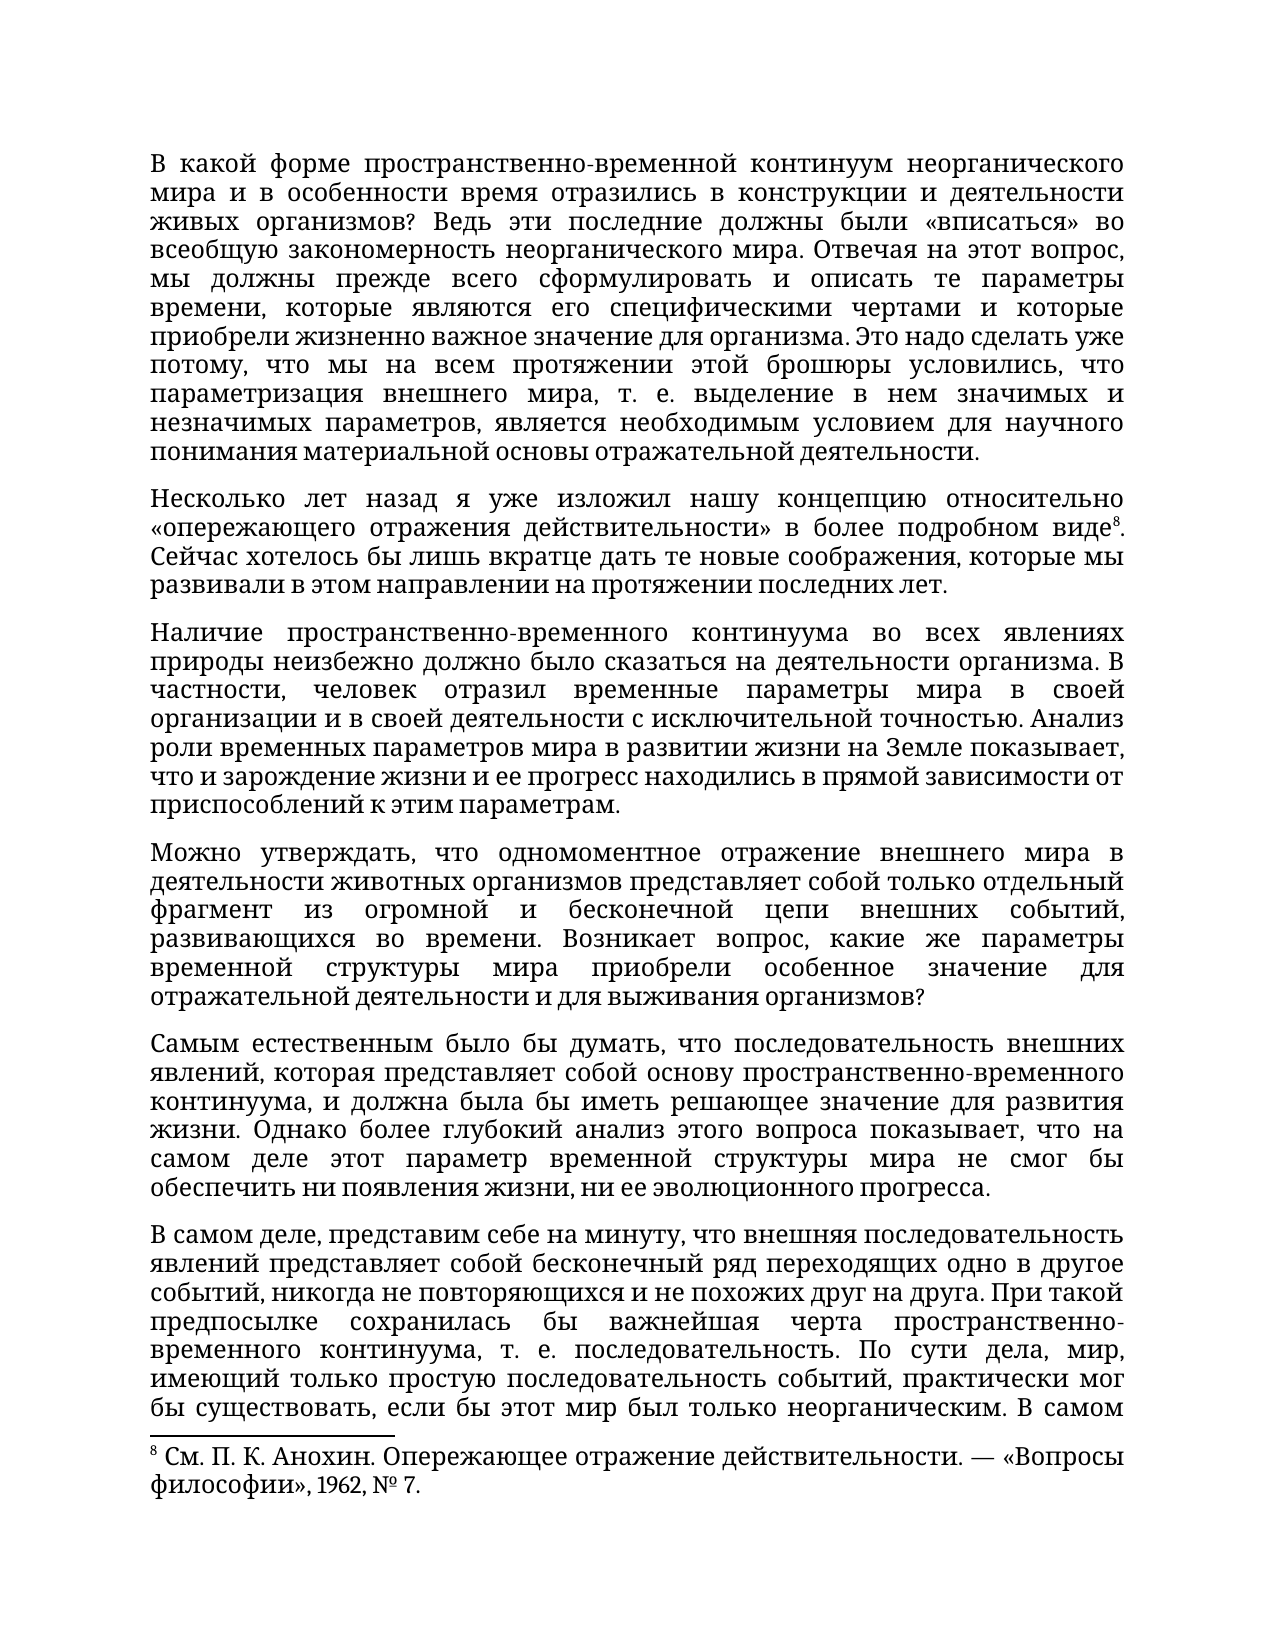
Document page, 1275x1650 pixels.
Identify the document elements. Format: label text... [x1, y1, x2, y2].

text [150, 1221, 1125, 1422]
text Несколько лет назад я уже изложил нашу концепцию относительно «опережающего отражения действительности» в более подробном виде. Сейчас хотелось бы лишь вкратце дать те новые соображения, которые мы развивали в этом направлении на протяжении последних лет. [150, 485, 1125, 600]
text Можно утверждать, что одномоментное отражение внешнего мира в деятельности животных организмов представляет собой только отдельный фрагмент из огромной и бесконечной цепи внешних событий, развивающихся во времени. Возникает вопрос, какие же параметры временной структуры мира приобрели особенное значение для отражательной деятельности и для выживания организмов? [150, 839, 1125, 1011]
text Наличие пространственно-временного континуума во всех явлениях природы неизбежно должно было сказаться на деятельности организма. В частности, человек отразил временные параметры мира в своей организации и в своей деятельности с исключительной точностью. Анализ роли временных параметров мира в развитии жизни на Земле показывает, что и зарождение жизни и ее прогресс находились в прямой зависимости от приспособлений к этим параметрам. [150, 619, 1125, 820]
text В какой форме пространственно-временной континуум неорганического мира и в особенности время отразились в конструкции и деятельности живых организмов? Ведь эти последние должны были «вписаться» во всеобщую закономерность неорганического мира. Отвечая на этот вопрос, мы должны прежде всего сформулировать и описать те параметры времени, которые являются его специфическими чертами и которые приобрели жизненно важное значение для организма. Это надо сделать уже потому, что мы на всем протяжении этой брошюры условились, что параметризация внешнего мира, т. е. выделение в нем значимых и незначимых параметров, является необходимым условием для научного понимания материальной основы отражательной деятельности. [150, 150, 1125, 466]
text Самым естественным было бы думать, что последовательность внешних явлений, которая представляет собой основу пространственно-временного континуума, и должна была бы иметь решающее значение для развития жизни. Однако более глубокий анализ этого вопроса показывает, что на самом деле этот параметр временной структуры мира не смог бы обеспечить ни появления жизни, ни ее эволюционного прогресса. [150, 1030, 1125, 1202]
